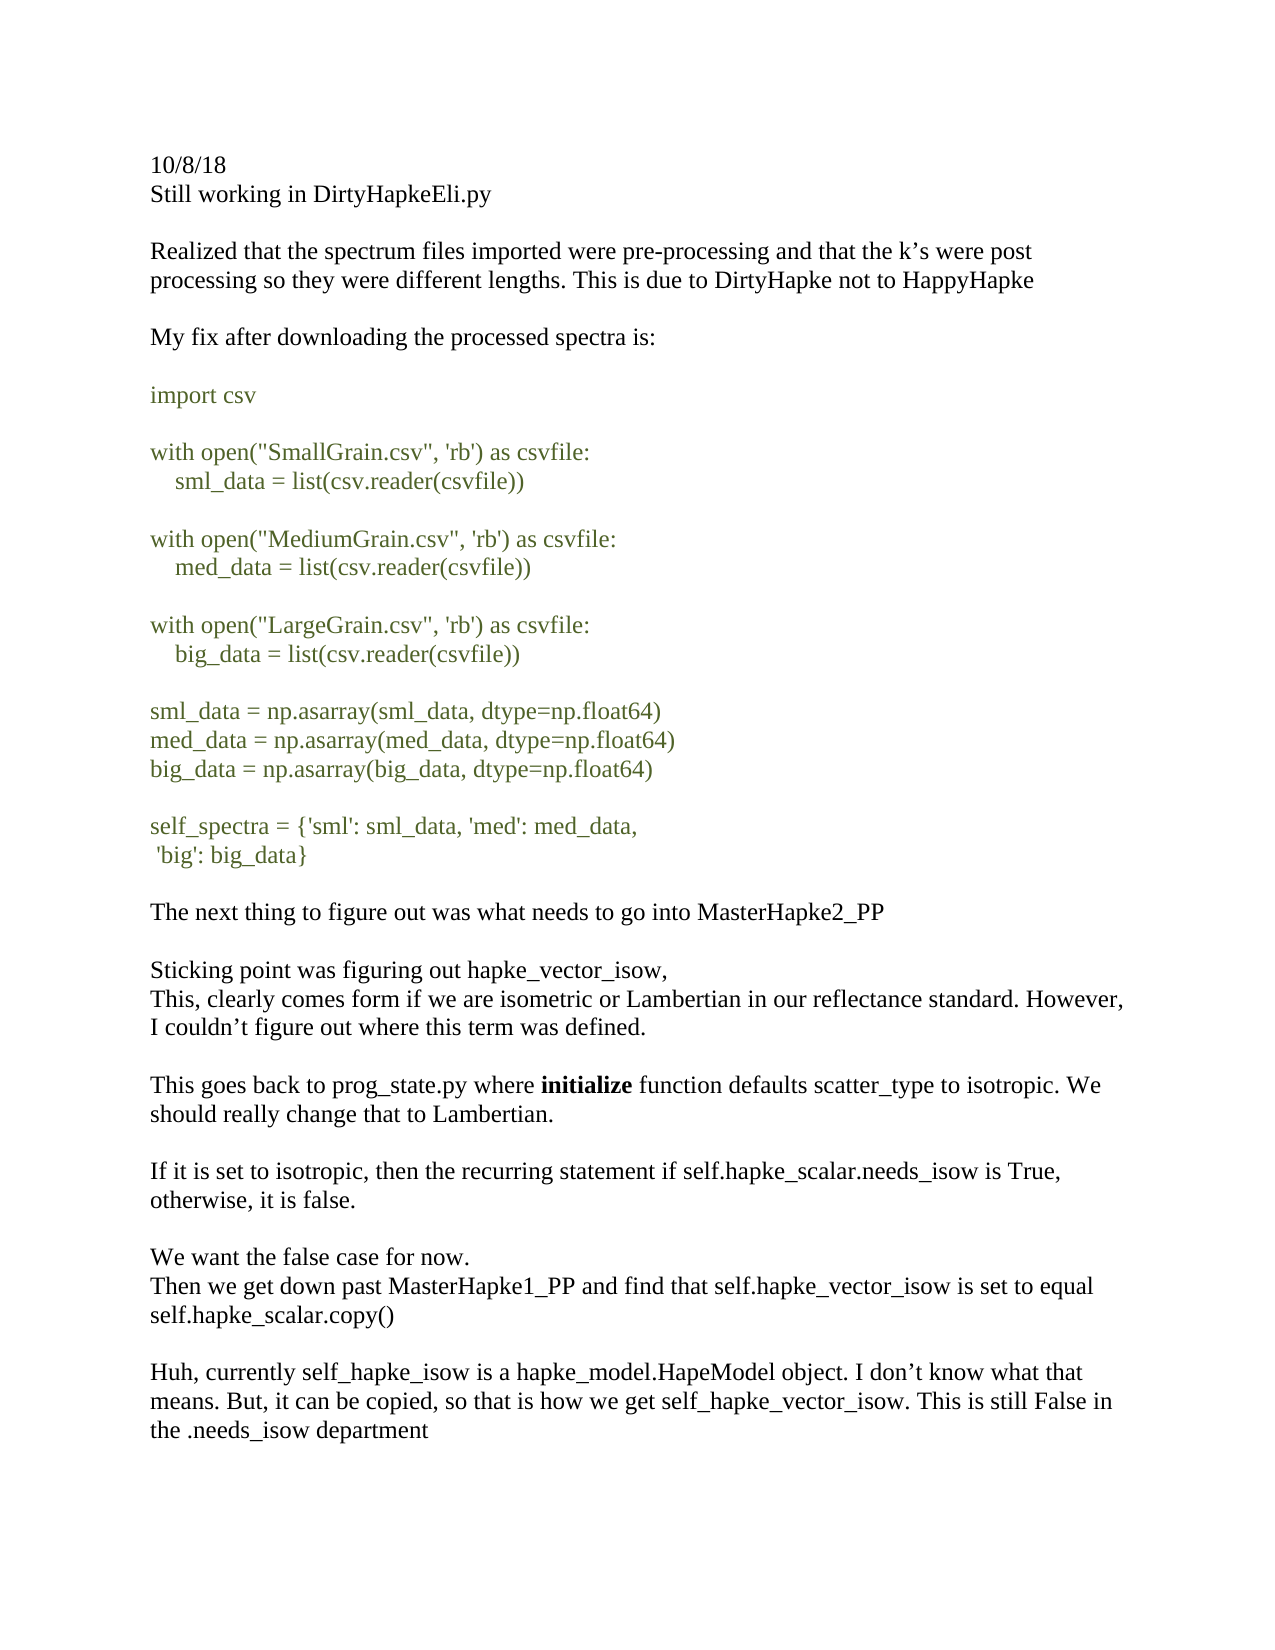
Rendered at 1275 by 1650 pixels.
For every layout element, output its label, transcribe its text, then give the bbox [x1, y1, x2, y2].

text 'big': big_data} [150, 840, 1125, 869]
text med_data = list(csv.reader(csvfile)) [150, 552, 1125, 581]
text with open("SmallGrain.csv", 'rb') as csvfile: [150, 437, 1125, 466]
text My fix after downloading the processed spectra is: [150, 322, 1125, 351]
text The next thing to figure out was what needs to go into MasterHapke2_PP [150, 897, 1125, 926]
text We want the false case for now. [150, 1242, 1125, 1271]
text This goes back to prog_state.py where initialize function defaults scatter_type to isotropic. We should really change that to Lambertian. [150, 1070, 1125, 1127]
text Sticking point was figuring out hapke_vector_isow, [150, 955, 1125, 984]
text 10/8/18 [150, 150, 1125, 179]
text This, clearly comes form if we are isometric or Lambertian in our reflectance standard. However, I couldn’t figure out where this term was defined. [150, 984, 1125, 1041]
text sml_data = np.asarray(sml_data, dtype=np.float64) [150, 696, 1125, 725]
text big_data = np.asarray(big_data, dtype=np.float64) [150, 754, 1125, 782]
text Realized that the spectrum files imported were pre-processing and that the k’s were post processing so they were different lengths. This is due to DirtyHapke not to HappyHapke [150, 236, 1125, 294]
text med_data = np.asarray(med_data, dtype=np.float64) [150, 725, 1125, 754]
text Huh, currently self_hapke_isow is a hapke_model.HapeModel object. I don’t know what that means. But, it can be copied, so that is how we get self_hapke_vector_isow. This is still False in the .needs_isow department [150, 1357, 1125, 1444]
text import csv [150, 380, 1125, 409]
text sml_data = list(csv.reader(csvfile)) [150, 466, 1125, 495]
text with open("LargeGrain.csv", 'rb') as csvfile: [150, 610, 1125, 639]
text Still working in DirtyHapkeEli.py [150, 179, 1125, 207]
text Then we get down past MasterHapke1_PP and find that self.hapke_vector_isow is set to equal self.hapke_scalar.copy() [150, 1271, 1125, 1329]
text big_data = list(csv.reader(csvfile)) [150, 639, 1125, 667]
text self_spectra = {'sml': sml_data, 'med': med_data, [150, 811, 1125, 840]
text with open("MediumGrain.csv", 'rb') as csvfile: [150, 524, 1125, 552]
text If it is set to isotropic, then the recurring statement if self.hapke_scalar.needs_isow is True, otherwise, it is false. [150, 1156, 1125, 1214]
